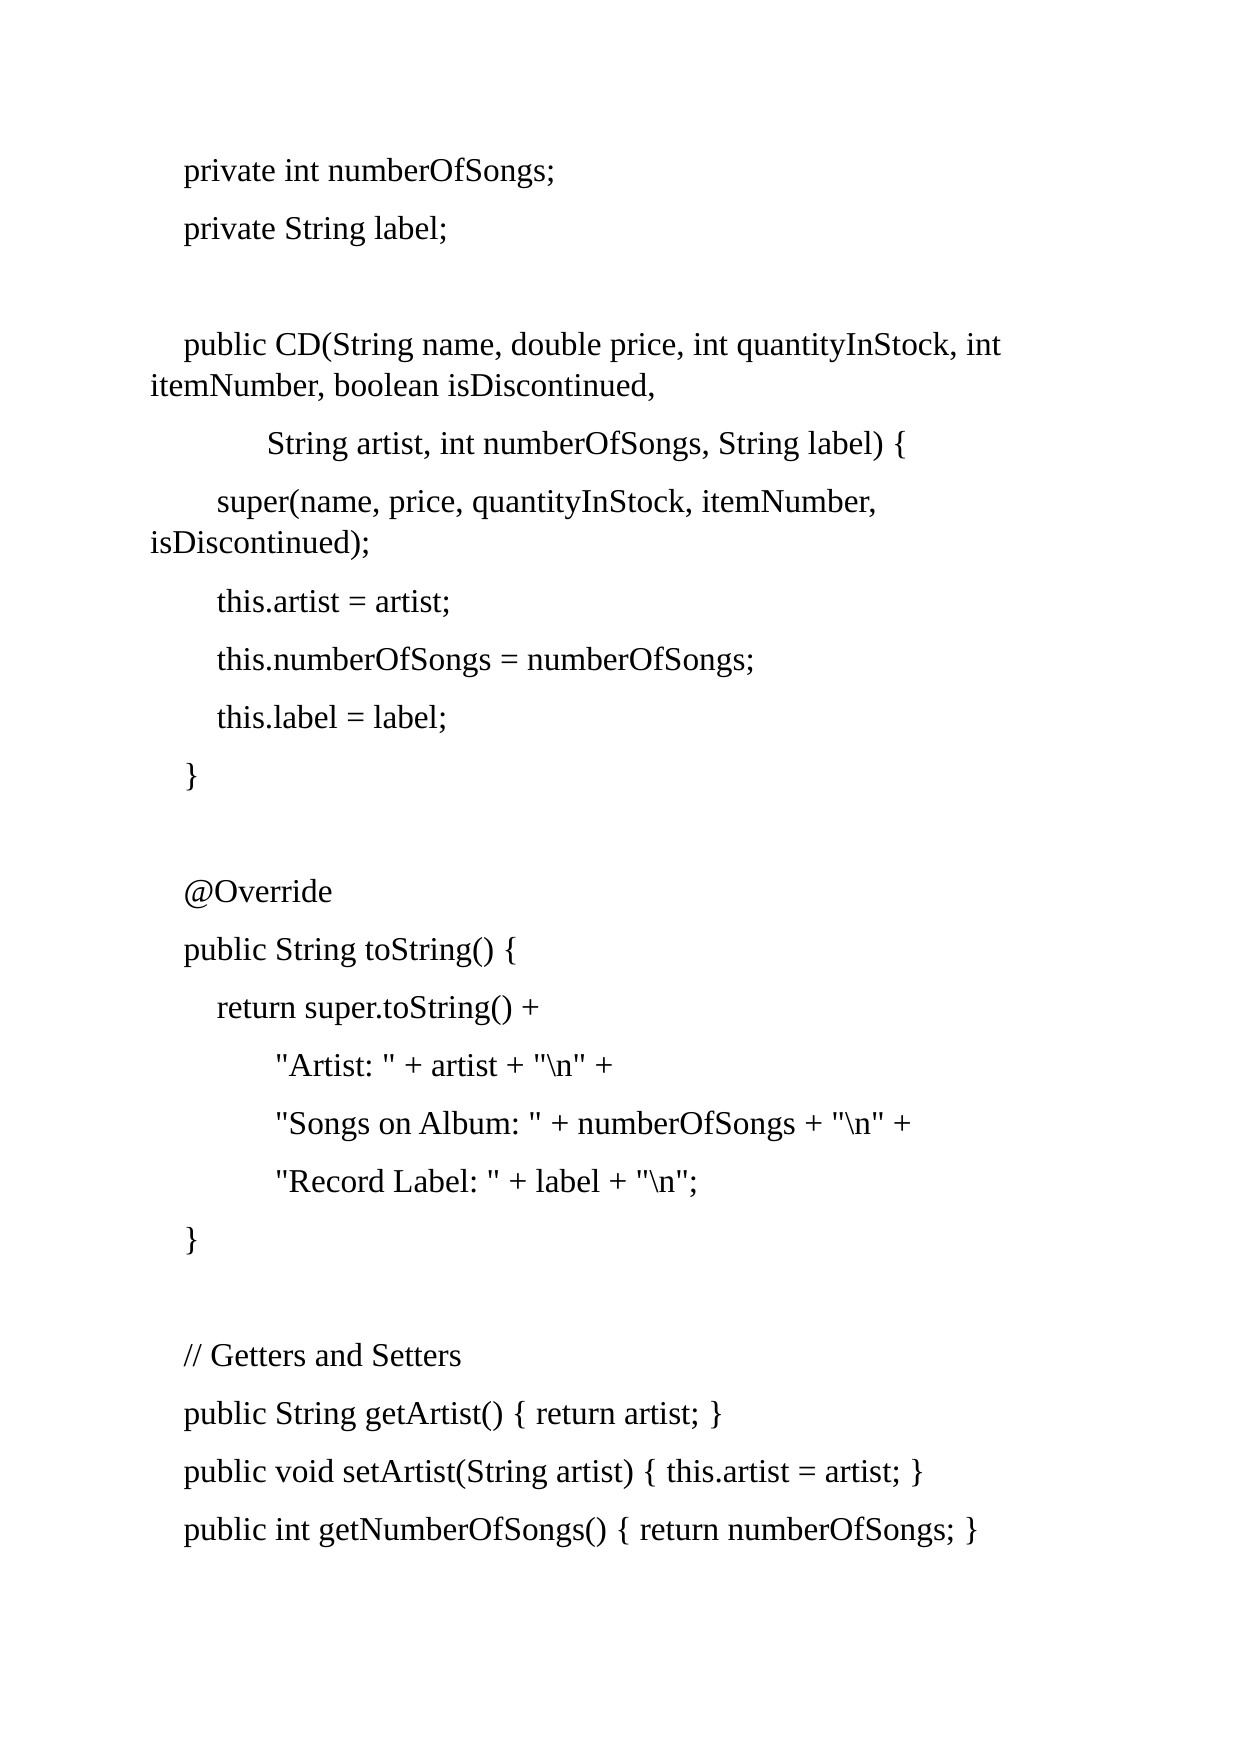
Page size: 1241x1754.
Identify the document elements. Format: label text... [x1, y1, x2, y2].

text this.numberOfSongs = numberOfSongs; [150, 639, 1090, 677]
text return super.toString() + [150, 987, 1090, 1025]
text "Record Label: " + label + "\n"; [150, 1161, 1090, 1199]
text "Artist: " + artist + "\n" + [150, 1045, 1090, 1083]
text } [150, 1219, 1090, 1257]
text super(name, price, quantityInStock, itemNumber, isDiscontinued); [150, 481, 1090, 561]
text private String label; [150, 208, 1090, 246]
text this.artist = artist; [150, 581, 1090, 619]
text } [150, 755, 1090, 793]
text private int numberOfSongs; [150, 150, 1090, 188]
text public String toString() { [150, 929, 1090, 967]
text this.label = label; [150, 697, 1090, 735]
text public CD(String name, double price, int quantityInStock, int itemNumber, boolean isDiscontinued, [150, 324, 1090, 404]
text public int getNumberOfSongs() { return numberOfSongs; } [150, 1509, 1090, 1547]
text String artist, int numberOfSongs, String label) { [150, 423, 1090, 462]
text public void setArtist(String artist) { this.artist = artist; } [150, 1451, 1090, 1489]
text "Songs on Album: " + numberOfSongs + "\n" + [150, 1103, 1090, 1141]
text public String getArtist() { return artist; } [150, 1393, 1090, 1431]
text @Override [150, 871, 1090, 909]
text // Getters and Setters [150, 1335, 1090, 1373]
